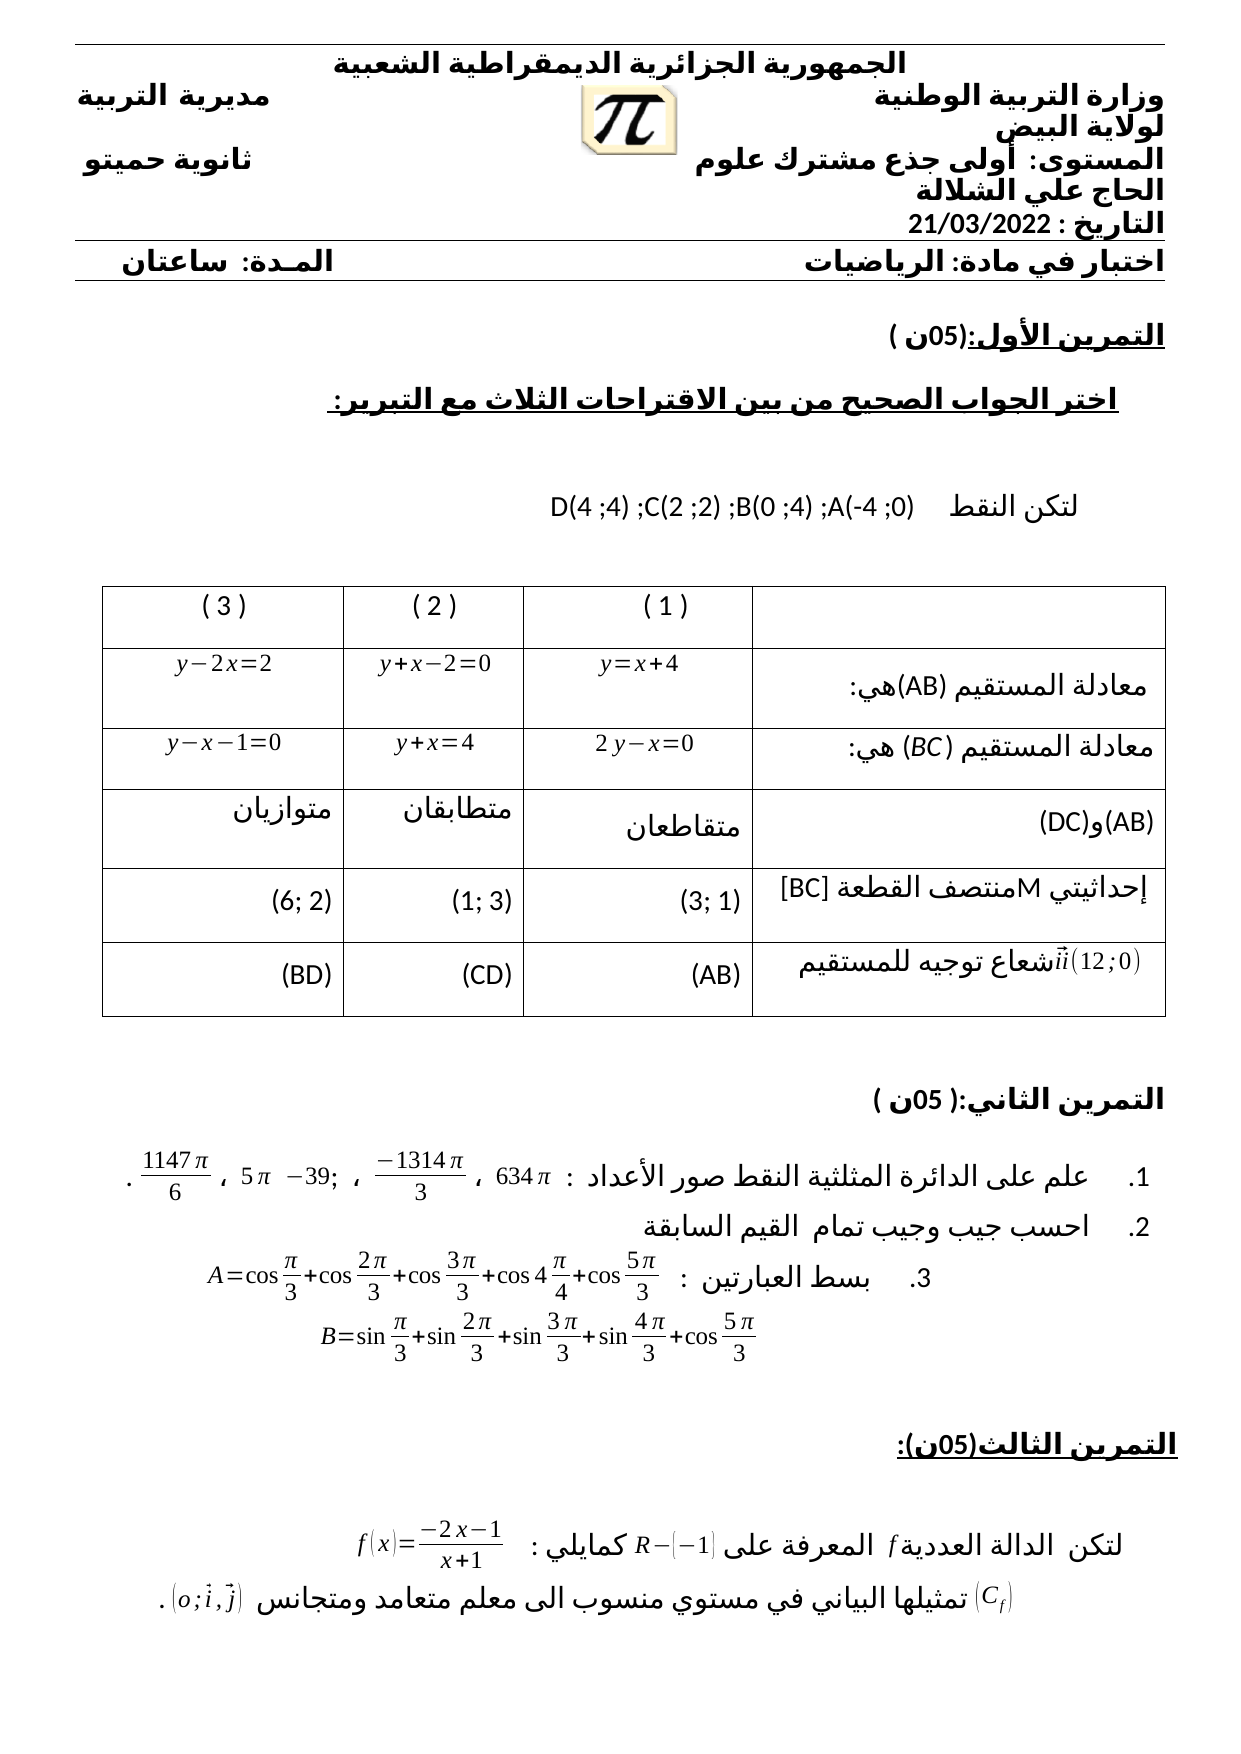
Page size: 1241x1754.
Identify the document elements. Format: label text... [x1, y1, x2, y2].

table_cell (2 ;6) [103, 869, 343, 942]
text لتكن النقط D(4 ;4) ;C(2 ;2) ;B(0 ;4) ;A(-4 ;0) [1, 488, 1079, 523]
table_cell متقاطعان [524, 790, 752, 868]
table_cell (CD) [344, 943, 523, 1016]
table_cell [344, 649, 523, 727]
table_cell [103, 649, 343, 727]
text تمثيلها البياني في مستوي منسوب الى معلم متعامد ومتجانس . [0, 1580, 1020, 1615]
table_cell (1 ;3) [524, 869, 752, 942]
table_header ( 3 ) [103, 587, 343, 648]
text التاريخ : 21/03/2022 [75, 208, 1165, 239]
table_header [753, 587, 1165, 648]
text اختر الجواب الصحيح من بين الاقتراحات الثلاث مع التبرير: [1, 381, 1138, 416]
text اختبار في مادة: الرياضيات المـدة: ساعتان [75, 241, 1165, 280]
table_cell معادلة المستقيم (BC) هي: [753, 729, 1165, 789]
table_cell معادلة المستقيم (AB)هي: [753, 649, 1165, 727]
text التمرين الثاني:( 05ن ) [75, 1081, 1165, 1117]
table_cell شعاع توجيه للمستقيم [753, 943, 1165, 1016]
table_header ( 1 ) [524, 587, 752, 648]
text المستوى: أولى جذع مشترك علوم ثانوية حميتو الحاج علي الشلالة [75, 143, 1165, 208]
text التمرين الثالث(05ن): [0, 1426, 1197, 1462]
table_cell إحداثيتي Mمنتصف القطعة [BC] [753, 869, 1165, 942]
list علم على الدائرة المثلثية النقط صور الأعداد : ، ، ; ، . [0, 1147, 1128, 1206]
table_cell [524, 649, 752, 727]
table_cell [344, 729, 523, 789]
list احسب جيب وجيب تمام القيم السابقة [0, 1208, 1128, 1244]
text الجمهورية الجزائرية الديمقراطية الشعبية [75, 45, 1165, 79]
table_cell متطابقان [344, 790, 523, 868]
table_cell [524, 729, 752, 789]
table_cell متوازيان [103, 790, 343, 868]
list بسط العبارتين : [0, 1247, 1128, 1367]
table_cell (AB) [524, 943, 752, 1016]
text وزارة التربية الوطنية مديرية التربية لولاية البيض [75, 79, 1165, 143]
table_cell (BD) [103, 943, 343, 1016]
table_cell (AB)و(DC) [753, 790, 1165, 868]
table_cell [103, 729, 343, 789]
table_cell (3 ;1) [344, 869, 523, 942]
text التمرين الأول:(05ن ) [75, 317, 1165, 353]
table_header ( 2 ) [344, 587, 523, 648]
text لتكن الدالة العددية المعرفة على كمايلي : [0, 1515, 1123, 1574]
